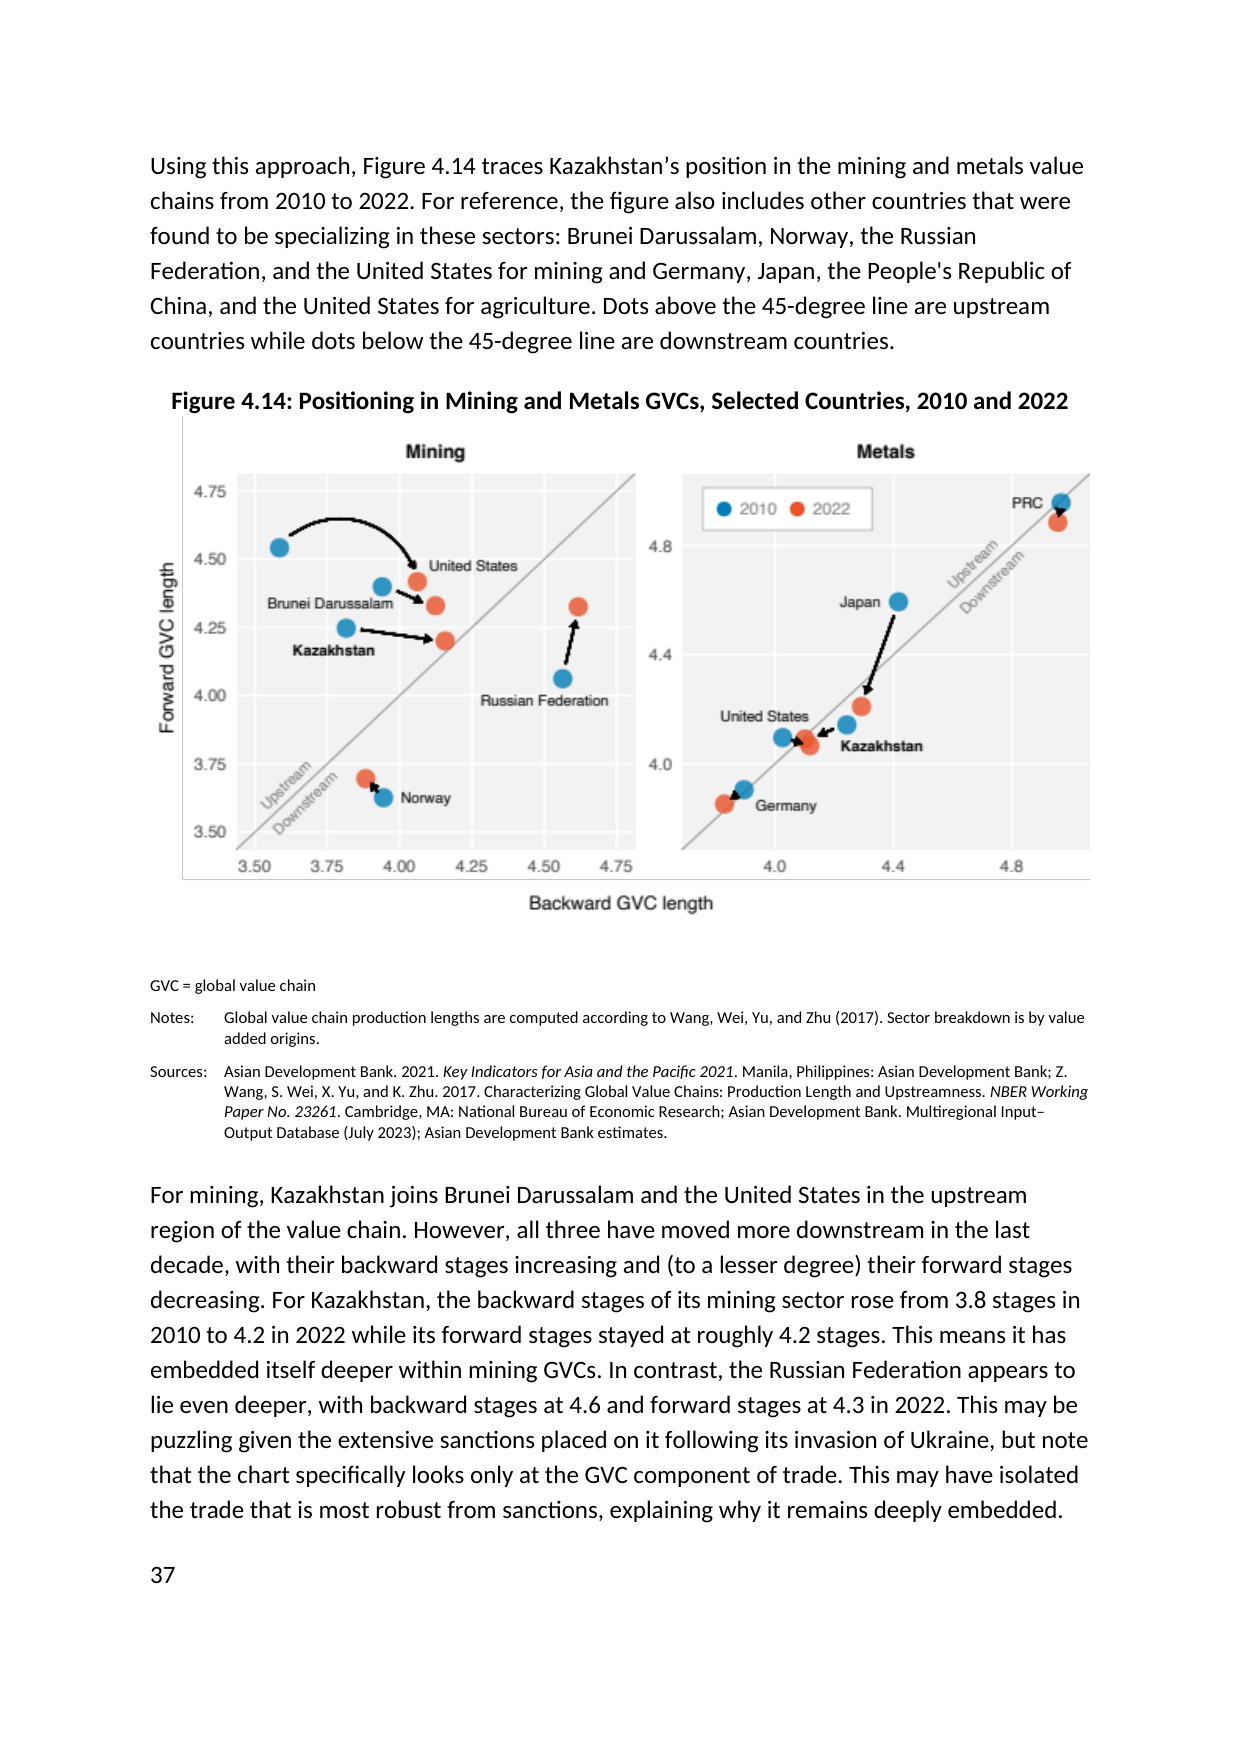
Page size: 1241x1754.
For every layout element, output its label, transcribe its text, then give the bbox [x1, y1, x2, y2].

text Notes: Global value chain production lengths are computed according to Wang, Wei, Yu, and Zhu (2017). Sector breakdown is by value added origins. [150, 1008, 1090, 1048]
text For mining, Kazakhstan joins Brunei Darussalam and the United States in the upstream region of the value chain. However, all three have moved more downstream in the last decade, with their backward stages increasing and (to a lesser degree) their forward stages decreasing. For Kazakhstan, the backward stages of its mining sector rose from 3.8 stages in 2010 to 4.2 in 2022 while its forward stages stayed at roughly 4.2 stages. This means it has embedded itself deeper within mining GVCs. In contrast, the Russian Federation appears to lie even deeper, with backward stages at 4.6 and forward stages at 4.3 in 2022. This may be puzzling given the extensive sanctions placed on it following its invasion of Ukraine, but note that the chart specifically looks only at the GVC component of trade. This may have isolated the trade that is most robust from sanctions, explaining why it remains deeply embedded. [150, 1180, 1090, 1525]
text Sources: Asian Development Bank. 2021. Key Indicators for Asia and the Pacific 2021. Manila, Philippines: Asian Development Bank; Z. Wang, S. Wei, X. Yu, and K. Zhu. 2017. Characterizing Global Value Chains: Production Length and Upstreamness. NBER Working Paper No. 23261. Cambridge, MA: National Bureau of Economic Research; Asian Development Bank. Multiregional Input–Output Database (July 2023); Asian Development Bank estimates. [150, 1061, 1090, 1142]
text GVC = global value chain [150, 445, 1090, 995]
